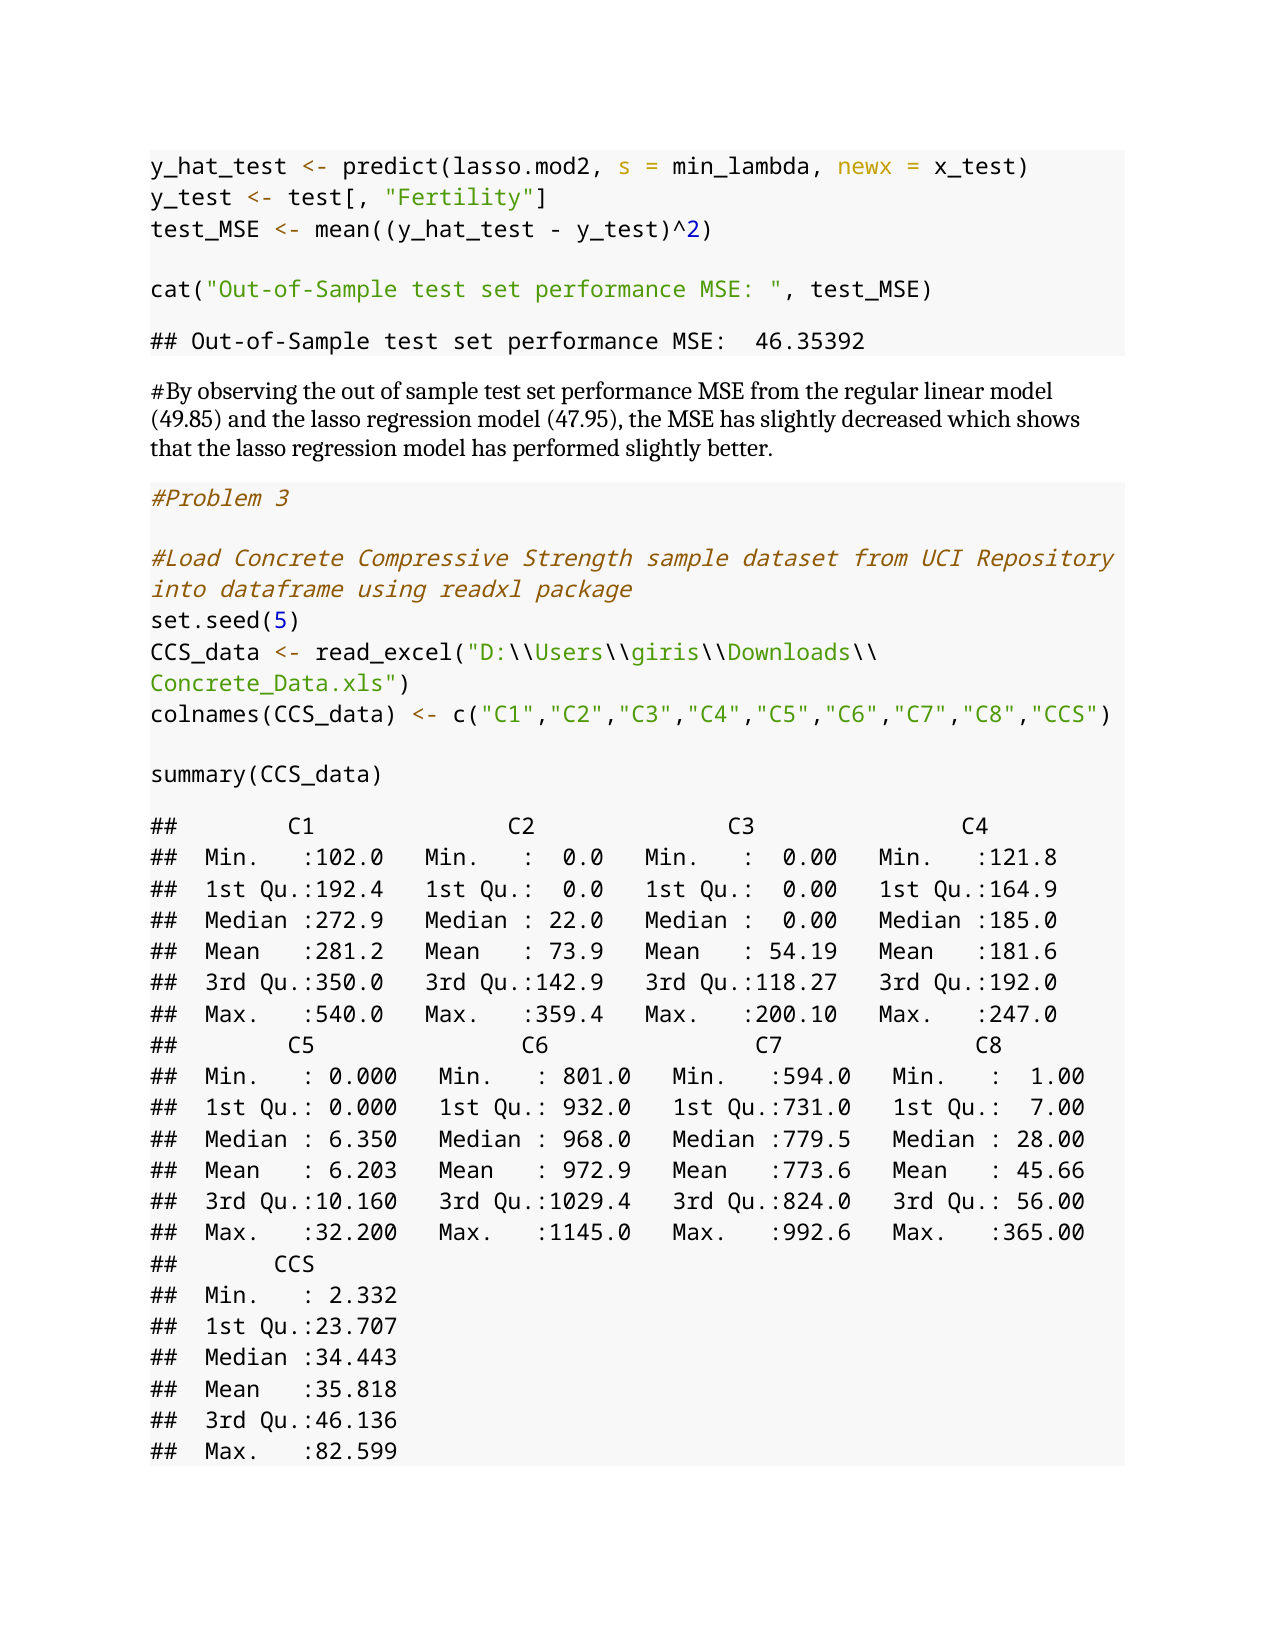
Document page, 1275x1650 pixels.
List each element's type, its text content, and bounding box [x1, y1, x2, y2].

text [150, 150, 1125, 304]
text ## Out-of-Sample test set performance MSE: 46.35392 [150, 324, 1125, 356]
text ## C1 C2 C3 C4 ## Min. :102.0 Min. : 0.0 Min. : 0.00 Min. :121.8 ## 1st Qu.:192.4 1st Qu.: 0.0 1st Qu.: 0.00 1st Qu.:164.9 ## Median :272.9 Median : 22.0 Median : 0.00 Median :185.0 ## Mean :281.2 Mean : 73.9 Mean : 54.19 Mean :181.6 ## 3rd Qu.:350.0 3rd Qu.:142.9 3rd Qu.:118.27 3rd Qu.:192.0 ## Max. :540.0 Max. :359.4 Max. :200.10 Max. :247.0 ## C5 C6 C7 C8 ## Min. : 0.000 Min. : 801.0 Min. :594.0 Min. : 1.00 ## 1st Qu.: 0.000 1st Qu.: 932.0 1st Qu.:731.0 1st Qu.: 7.00 ## Median : 6.350 Median : 968.0 Median :779.5 Median : 28.00 ## Mean : 6.203 Mean : 972.9 Mean :773.6 Mean : 45.66 ## 3rd Qu.:10.160 3rd Qu.:1029.4 3rd Qu.:824.0 3rd Qu.: 56.00 ## Max. :32.200 Max. :1145.0 Max. :992.6 Max. :365.00 ## CCS ## Min. : 2.332 ## 1st Qu.:23.707 ## Median :34.443 ## Mean :35.818 ## 3rd Qu.:46.136 ## Max. :82.599 [150, 810, 1125, 1466]
text #Problem 3 #Load Concrete Compressive Strength sample dataset from UCI Repository into dataframe using readxl package set.seed(5) CCS_data <- read_excel("D:\\Users\\giris\\Downloads\\Concrete_Data.xls") colnames(CCS_data) <- c("C1","C2","C3","C4","C5","C6","C7","C8","CCS") summary(CCS_data) [150, 482, 1125, 789]
text #By observing the out of sample test set performance MSE from the regular linear model (49.85) and the lasso regression model (47.95), the MSE has slightly decreased which shows that the lasso regression model has performed slightly better. [150, 377, 1125, 463]
